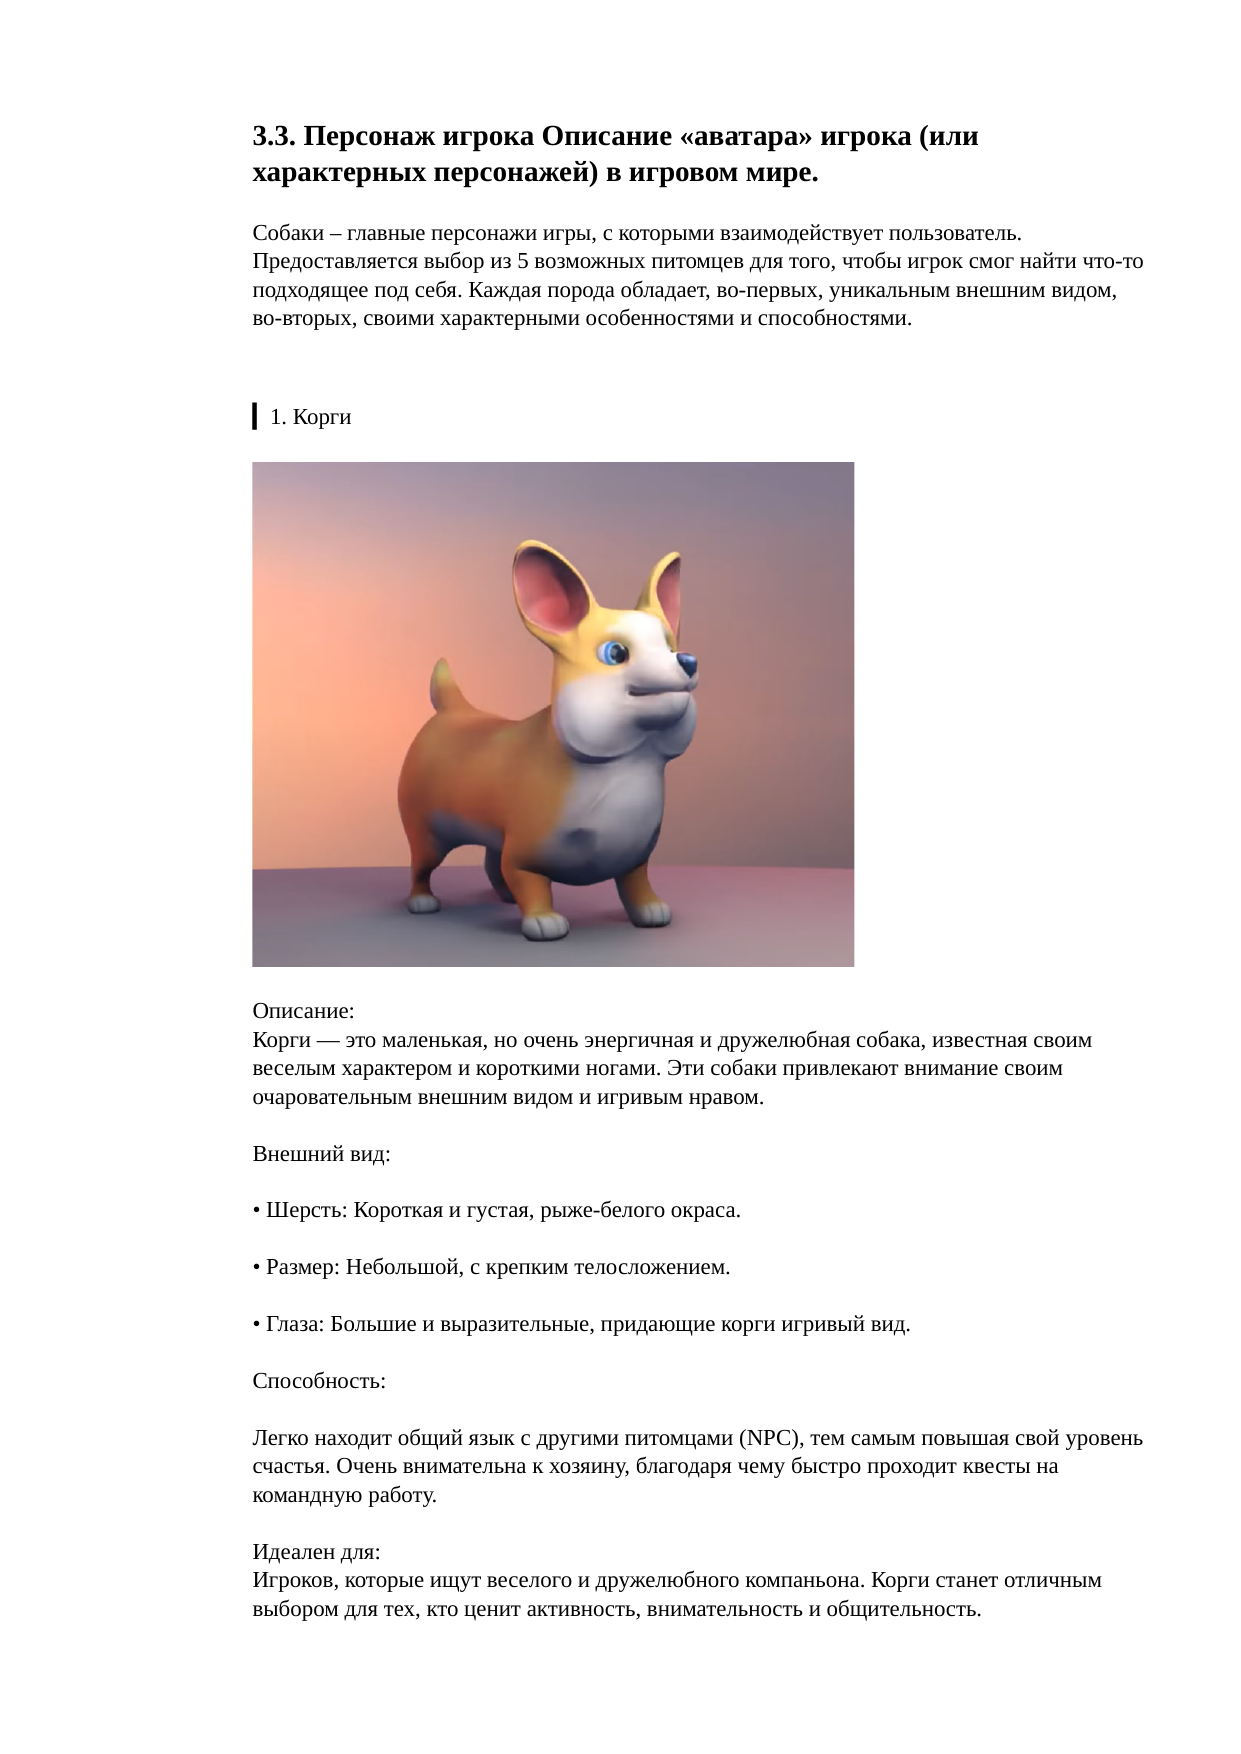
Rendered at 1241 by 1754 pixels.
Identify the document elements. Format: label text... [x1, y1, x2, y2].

list Игроков, которые ищут веселого и дружелюбного компаньона. Корги станет отличным выбором для тех, кто ценит активность, внимательность и общительность. [252, 1566, 1152, 1621]
list Описание: [252, 997, 1152, 1024]
picture [252, 462, 855, 967]
list ▎1. Корги [252, 400, 1152, 431]
list Собаки – главные персонажи игры, с которыми взаимодействует пользователь. Предоставляется выбор из 5 возможных питомцев для того, чтобы игрок смог найти что-то подходящее под себя. Каждая порода обладает, во-первых, уникальным внешним видом, во-вторых, своими характерными особенностями и способностями. [252, 219, 1152, 331]
list Внешний вид: [252, 1140, 1152, 1166]
list Легко находит общий язык с другими питомцами (NPC), тем самым повышая свой уровень счастья. Очень внимательна к хозяину, благодаря чему быстро проходит квесты на командную работу. [252, 1424, 1152, 1507]
list Способность: [252, 1367, 1152, 1393]
list Идеален для: [252, 1538, 1152, 1564]
list • Размер: Небольшой, с крепким телосложением. [252, 1253, 1152, 1280]
list • Шерсть: Короткая и густая, рыже-белого окраса. [252, 1197, 1152, 1223]
list • Глаза: Большие и выразительные, придающие корги игривый вид. [252, 1310, 1152, 1337]
list Корги — это маленькая, но очень энергичная и дружелюбная собака, известная своим веселым характером и короткими ногами. Эти собаки привлекают внимание своим очаровательным внешним видом и игривым нравом. [252, 1026, 1152, 1109]
list 3.3. Персонаж игрока Описание «аватара» игрока (или характерных персонажей) в игровом мире. [252, 118, 1152, 188]
